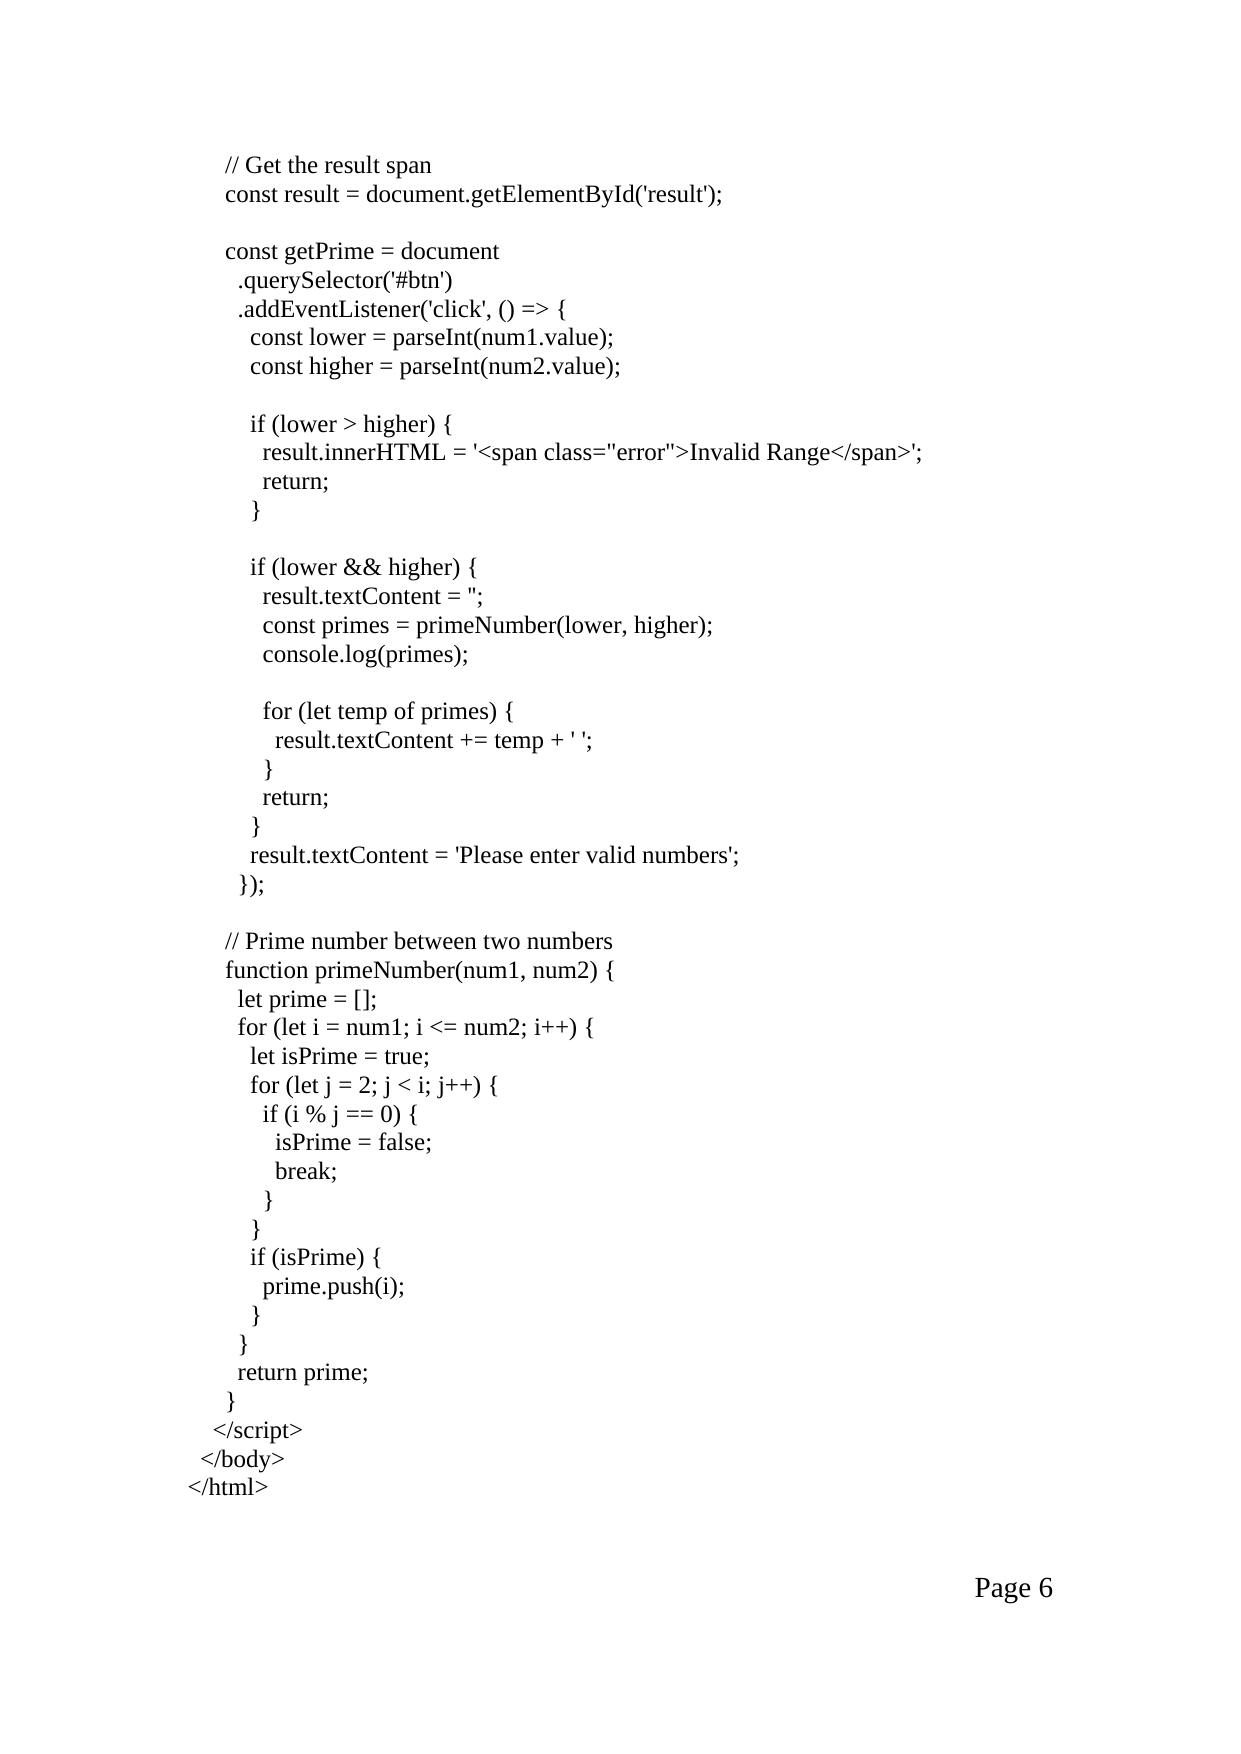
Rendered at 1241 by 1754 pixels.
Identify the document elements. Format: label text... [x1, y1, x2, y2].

text isPrime = false; [187, 1127, 1053, 1156]
text console.log(primes); [187, 639, 1053, 667]
text if (lower && higher) { [187, 552, 1053, 581]
text } [187, 1329, 1053, 1357]
text let isPrime = true; [187, 1041, 1053, 1070]
text if (isPrime) { [187, 1242, 1053, 1271]
text const result = document.getElementById('result'); [187, 179, 1053, 207]
text </html> [187, 1472, 1053, 1501]
text return; [187, 466, 1053, 495]
text const getPrime = document [187, 236, 1053, 265]
text } [187, 1386, 1053, 1415]
text const primes = primeNumber(lower, higher); [187, 610, 1053, 639]
text .querySelector('#btn') [187, 265, 1053, 294]
text } [187, 495, 1053, 524]
text const lower = parseInt(num1.value); [187, 322, 1053, 351]
text result.textContent += temp + ' '; [187, 725, 1053, 754]
text return prime; [187, 1357, 1053, 1386]
text result.textContent = 'Please enter valid numbers'; [187, 840, 1053, 869]
text } [187, 754, 1053, 782]
text } [187, 1214, 1053, 1242]
text break; [187, 1156, 1053, 1185]
text function primeNumber(num1, num2) { [187, 955, 1053, 984]
text prime.push(i); [187, 1271, 1053, 1300]
text if (i % j == 0) { [187, 1099, 1053, 1127]
text let prime = []; [187, 984, 1053, 1012]
text for (let j = 2; j < i; j++) { [187, 1070, 1053, 1099]
text for (let temp of primes) { [187, 696, 1053, 725]
text // Prime number between two numbers [187, 926, 1053, 955]
text } [187, 811, 1053, 840]
text result.textContent = ''; [187, 581, 1053, 610]
text const higher = parseInt(num2.value); [187, 351, 1053, 380]
text for (let i = num1; i <= num2; i++) { [187, 1012, 1053, 1041]
text </body> [187, 1444, 1053, 1472]
text // Get the result span [187, 150, 1053, 179]
text </script> [187, 1415, 1053, 1444]
text result.innerHTML = '<span class="error">Invalid Range</span>'; [187, 437, 1053, 466]
text } [187, 1185, 1053, 1214]
text if (lower > higher) { [187, 409, 1053, 437]
text } [187, 1300, 1053, 1329]
text .addEventListener('click', () => { [187, 294, 1053, 322]
text }); [187, 869, 1053, 897]
text return; [187, 782, 1053, 811]
